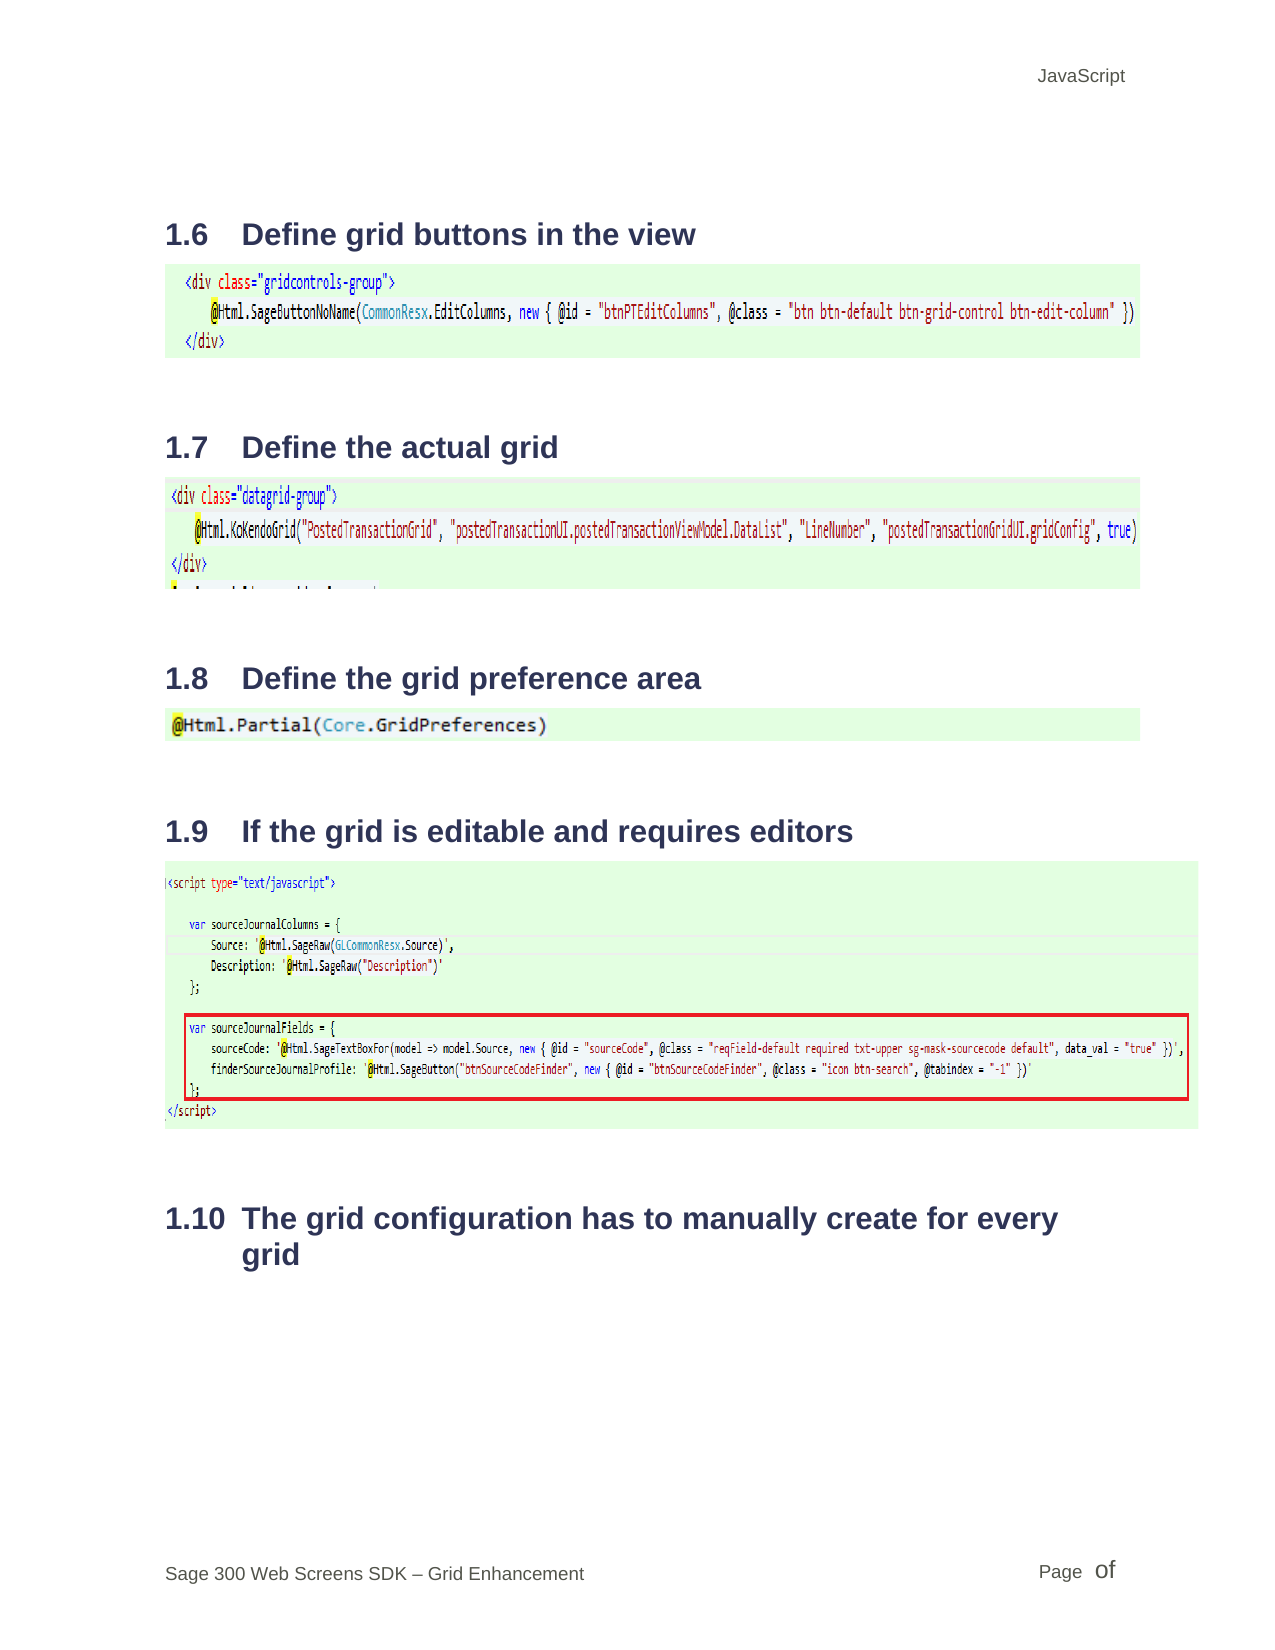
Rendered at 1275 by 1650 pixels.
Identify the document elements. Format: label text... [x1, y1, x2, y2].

subtitle Define the grid preference area [165, 660, 1125, 696]
picture [165, 861, 1199, 1129]
subtitle Define the actual grid [165, 429, 1125, 465]
subtitle Define grid buttons in the view [165, 216, 1125, 252]
subtitle The grid configuration has to manually create for every grid [165, 1200, 1125, 1272]
subtitle If the grid is editable and requires editors [165, 813, 1125, 848]
picture [165, 708, 1141, 741]
picture [165, 477, 1141, 589]
picture [165, 264, 1141, 358]
